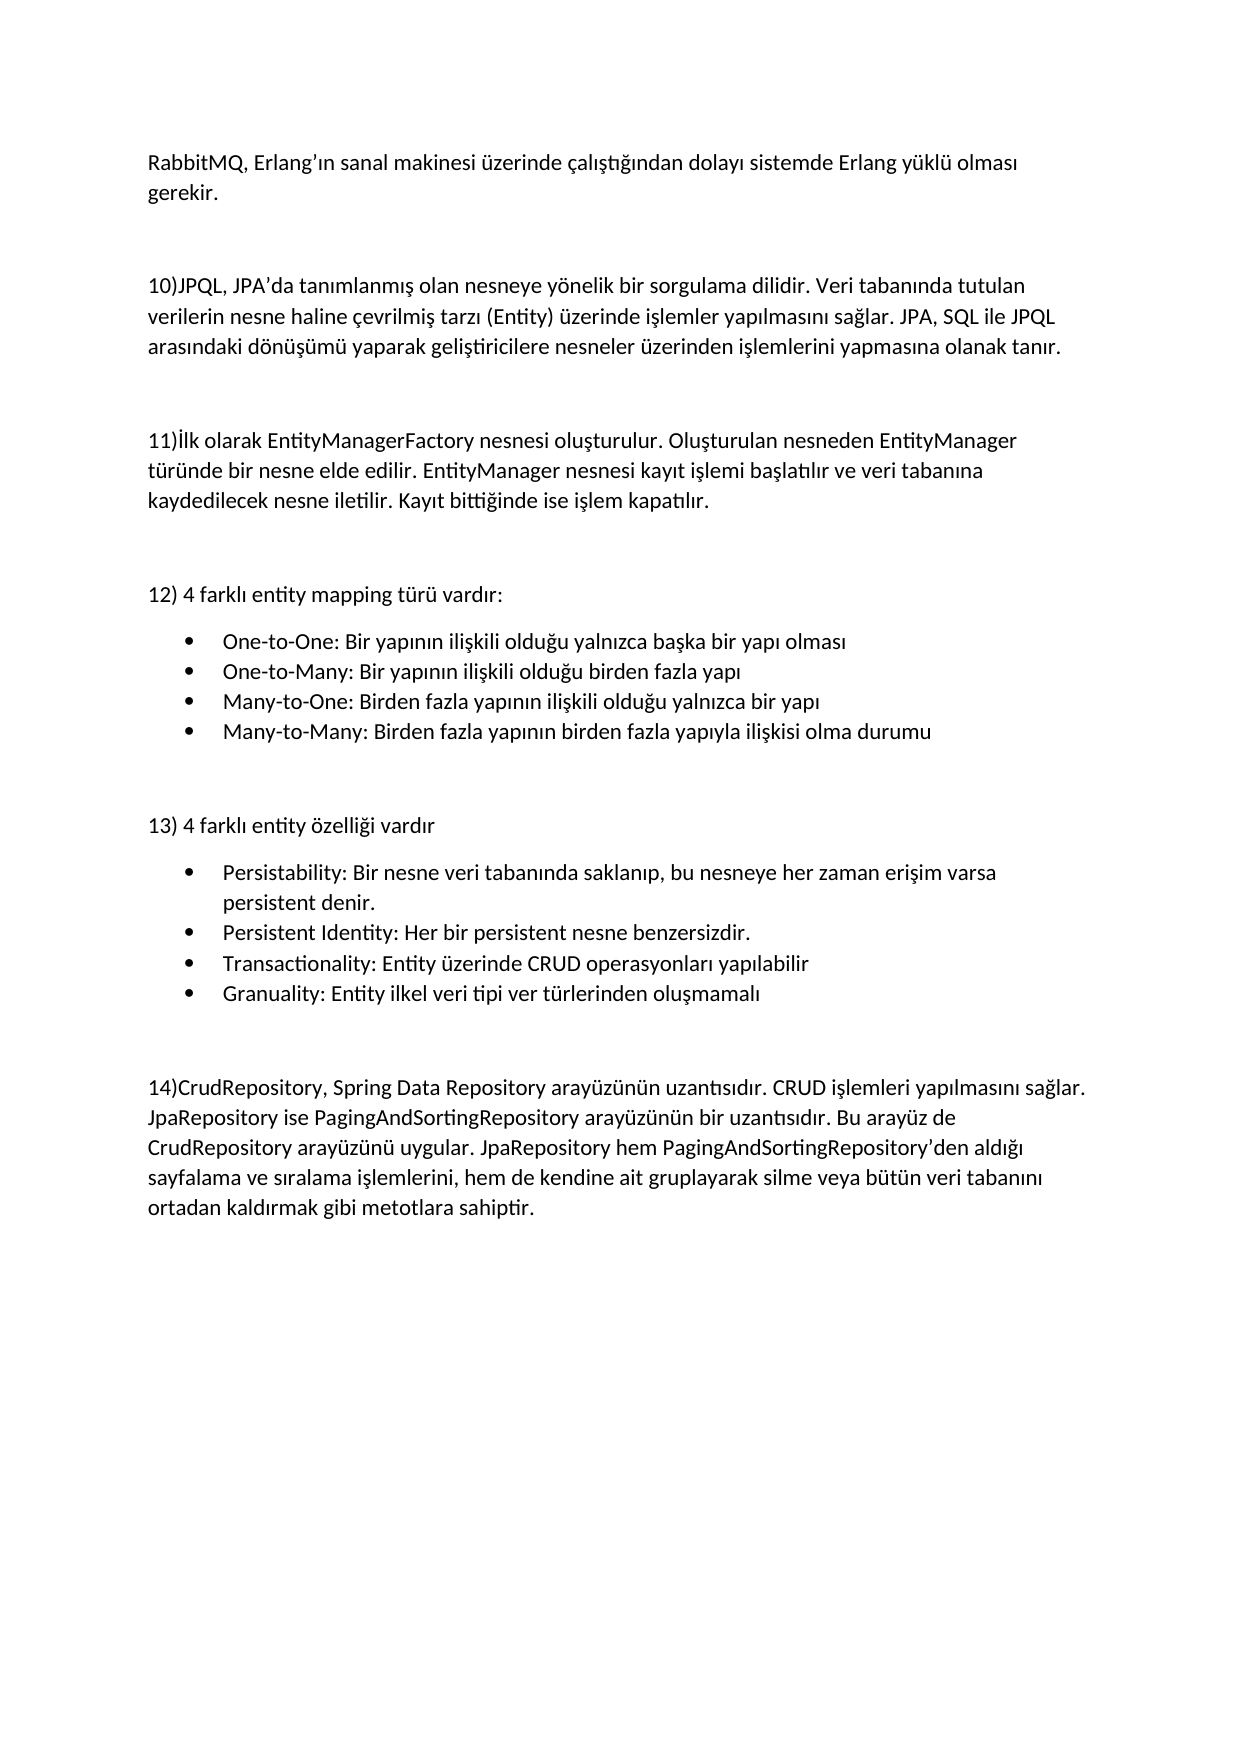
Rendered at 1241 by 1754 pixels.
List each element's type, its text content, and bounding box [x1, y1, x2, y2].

list Granuality: Entity ilkel veri tipi ver türlerinden oluşmamalı [185, 979, 1093, 1007]
text 14)CrudRepository, Spring Data Repository arayüzünün uzantısıdır. CRUD işlemleri yapılmasını sağlar. JpaRepository ise PagingAndSortingRepository arayüzünün bir uzantısıdır. Bu arayüz de CrudRepository arayüzünü uygular. JpaRepository hem PagingAndSortingRepository’den aldığı sayfalama ve sıralama işlemlerini, hem de kendine ait gruplayarak silme veya bütün veri tabanını ortadan kaldırmak gibi metotlara sahiptir. [148, 1073, 1093, 1221]
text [148, 148, 1093, 206]
list Persistability: Bir nesne veri tabanında saklanıp, bu nesneye her zaman erişim varsa persistent denir. [185, 858, 1093, 916]
list Persistent Identity: Her bir persistent nesne benzersizdir. [185, 918, 1093, 946]
list Many-to-One: Birden fazla yapının ilişkili olduğu yalnızca bir yapı [185, 687, 1093, 715]
text 13) 4 farklı entity özelliği vardır [148, 811, 1093, 839]
list One-to-One: Bir yapının ilişkili olduğu yalnızca başka bir yapı olması [185, 627, 1093, 655]
text 10)JPQL, JPA’da tanımlanmış olan nesneye yönelik bir sorgulama dilidir. Veri tabanında tutulan verilerin nesne haline çevrilmiş tarzı (Entity) üzerinde işlemler yapılmasını sağlar. JPA, SQL ile JPQL arasındaki dönüşümü yaparak geliştiricilere nesneler üzerinden işlemlerini yapmasına olanak tanır. [148, 272, 1093, 360]
text 12) 4 farklı entity mapping türü vardır: [148, 580, 1093, 608]
text 11)İlk olarak EntityManagerFactory nesnesi oluşturulur. Oluşturulan nesneden EntityManager türünde bir nesne elde edilir. EntityManager nesnesi kayıt işlemi başlatılır ve veri tabanına kaydedilecek nesne iletilir. Kayıt bittiğinde ise işlem kapatılır. [148, 426, 1093, 514]
list Many-to-Many: Birden fazla yapının birden fazla yapıyla ilişkisi olma durumu [185, 717, 1093, 745]
list Transactionality: Entity üzerinde CRUD operasyonları yapılabilir [185, 949, 1093, 977]
list One-to-Many: Bir yapının ilişkili olduğu birden fazla yapı [185, 657, 1093, 685]
